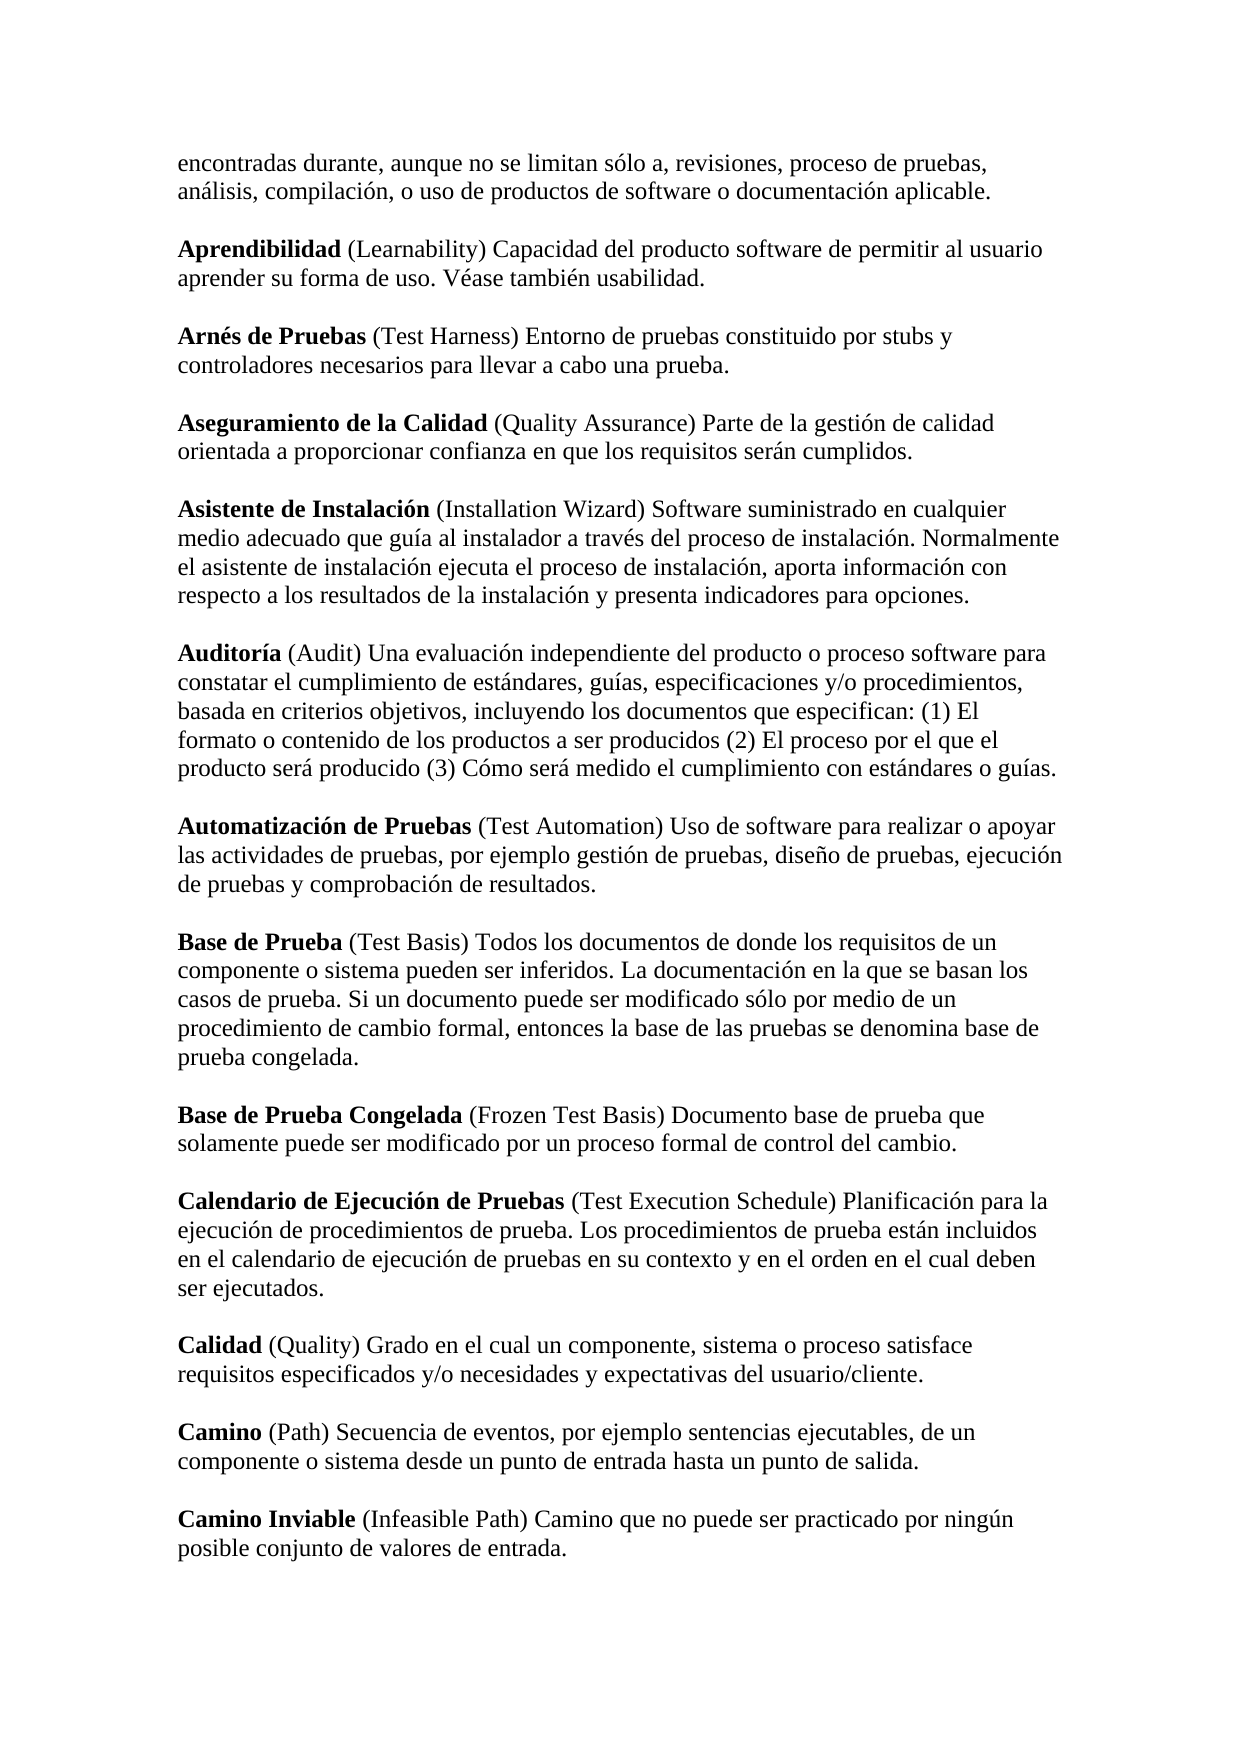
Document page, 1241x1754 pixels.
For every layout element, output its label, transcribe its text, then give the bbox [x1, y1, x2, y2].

text Calidad (Quality) Grado en el cual un componente, sistema o proceso satisface requisitos especificados y/o necesidades y expectativas del usuario/cliente. [177, 1331, 1063, 1388]
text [177, 148, 1063, 205]
text Calendario de Ejecución de Pruebas (Test Execution Schedule) Planificación para la ejecución de procedimientos de prueba. Los procedimientos de prueba están incluidos en el calendario de ejecución de pruebas en su contexto y en el orden en el cual deben ser ejecutados. [177, 1186, 1063, 1301]
text Arnés de Pruebas (Test Harness) Entorno de pruebas constituido por stubs y controladores necesarios para llevar a cabo una prueba. [177, 321, 1063, 378]
text Automatización de Pruebas (Test Automation) Uso de software para realizar o apoyar las actividades de pruebas, por ejemplo gestión de pruebas, diseño de pruebas, ejecución de pruebas y comprobación de resultados. [177, 811, 1063, 898]
text Camino (Path) Secuencia de eventos, por ejemplo sentencias ejecutables, de un componente o sistema desde un punto de entrada hasta un punto de salida. [177, 1417, 1063, 1475]
text Base de Prueba (Test Basis) Todos los documentos de donde los requisitos de un componente o sistema pueden ser inferidos. La documentación en la que se basan los casos de prueba. Si un documento puede ser modificado sólo por medio de un procedimiento de cambio formal, entonces la base de las pruebas se denomina base de prueba congelada. [177, 927, 1063, 1071]
text Aprendibilidad (Learnability) Capacidad del producto software de permitir al usuario aprender su forma de uso. Véase también usabilidad. [177, 234, 1063, 292]
text Base de Prueba Congelada (Frozen Test Basis) Documento base de prueba que solamente puede ser modificado por un proceso formal de control del cambio. [177, 1100, 1063, 1157]
text Camino Inviable (Infeasible Path) Camino que no puede ser practicado por ningún posible conjunto de valores de entrada. [177, 1504, 1063, 1561]
text Auditoría (Audit) Una evaluación independiente del producto o proceso software para constatar el cumplimiento de estándares, guías, especificaciones y/o procedimientos, basada en criterios objetivos, incluyendo los documentos que especifican: (1) El formato o contenido de los productos a ser producidos (2) El proceso por el que el producto será producido (3) Cómo será medido el cumplimiento con estándares o guías. [177, 638, 1063, 782]
text Asistente de Instalación (Installation Wizard) Software suministrado en cualquier medio adecuado que guía al instalador a través del proceso de instalación. Normalmente el asistente de instalación ejecuta el proceso de instalación, aporta información con respecto a los resultados de la instalación y presenta indicadores para opciones. [177, 494, 1063, 609]
text Aseguramiento de la Calidad (Quality Assurance) Parte de la gestión de calidad orientada a proporcionar confianza en que los requisitos serán cumplidos. [177, 408, 1063, 465]
